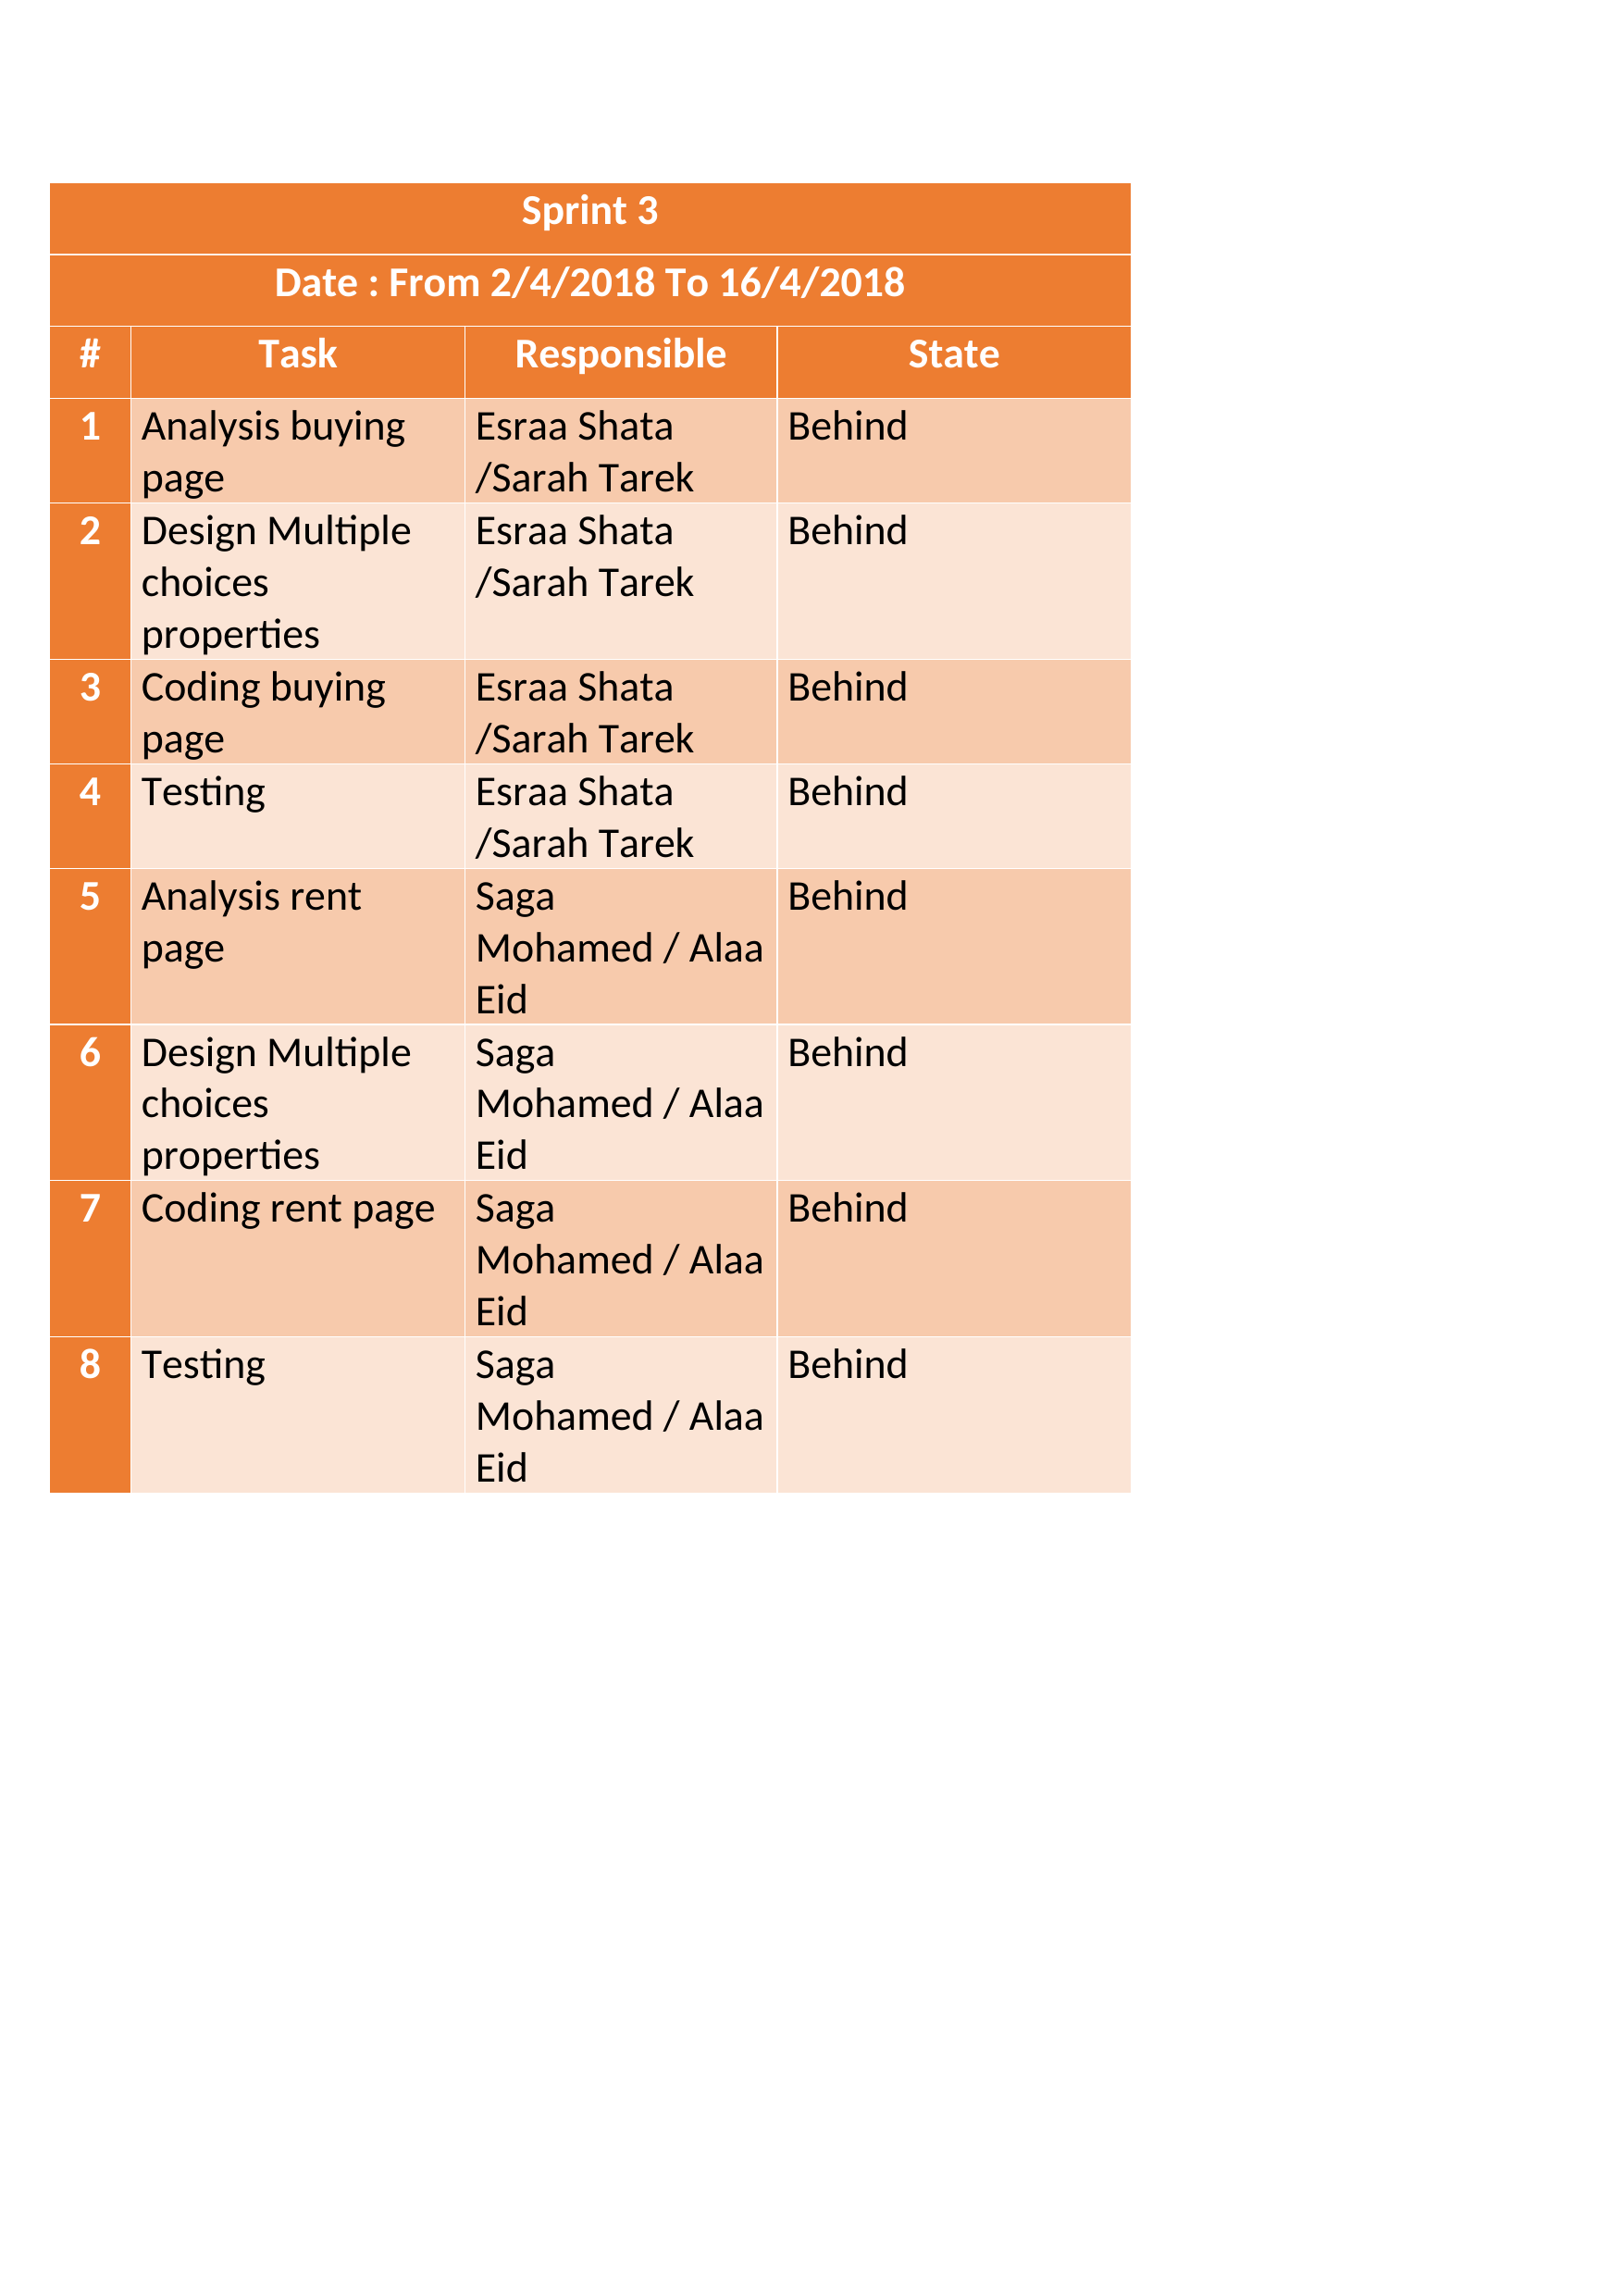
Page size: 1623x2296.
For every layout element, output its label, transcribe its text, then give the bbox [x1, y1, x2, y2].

table_cell Responsible [465, 327, 776, 398]
table_cell State [778, 327, 1131, 398]
table_cell Saga Mohamed / Alaa Eid [465, 869, 776, 1024]
table_cell 4 [50, 764, 130, 868]
table_cell 2 [50, 503, 130, 659]
table_cell Saga Mohamed / Alaa Eid [465, 1337, 776, 1493]
table_cell 1 [50, 399, 130, 503]
table_cell 8 [50, 1337, 130, 1493]
table_cell Testing [131, 764, 465, 868]
table_cell Date : From 2/4/2018 To 16/4/2018 [50, 255, 1131, 326]
table_cell Behind [778, 764, 1131, 868]
table_cell 6 [50, 1025, 130, 1180]
table_cell 5 [50, 869, 130, 1024]
table_cell Esraa Shata /Sarah Tarek [465, 399, 776, 503]
table_cell Behind [778, 503, 1131, 659]
table_cell Behind [778, 660, 1131, 763]
table_cell Esraa Shata /Sarah Tarek [465, 764, 776, 868]
table_cell 7 [50, 1181, 130, 1336]
table_cell Analysis rent page [131, 869, 465, 1024]
table_cell Testing [131, 1337, 465, 1493]
table_cell Coding buying page [131, 660, 465, 763]
table_cell Saga Mohamed / Alaa Eid [465, 1181, 776, 1336]
table_cell Saga Mohamed / Alaa Eid [465, 1025, 776, 1180]
table_cell Design Multiple choices properties [131, 503, 465, 659]
table_cell Behind [778, 1025, 1131, 1180]
table_cell Behind [778, 1337, 1131, 1493]
table_cell Behind [778, 869, 1131, 1024]
table_cell Esraa Shata /Sarah Tarek [465, 660, 776, 763]
table_cell Behind [778, 399, 1131, 503]
table_cell Esraa Shata /Sarah Tarek [465, 503, 776, 659]
table_header Sprint 3 [50, 183, 1131, 254]
table_cell # [50, 327, 130, 398]
table_cell Design Multiple choices properties [131, 1025, 465, 1180]
table_cell Analysis buying page [131, 399, 465, 503]
table_cell Coding rent page [131, 1181, 465, 1336]
table_cell 3 [50, 660, 130, 763]
table_cell Task [131, 327, 465, 398]
table_cell Behind [778, 1181, 1131, 1336]
